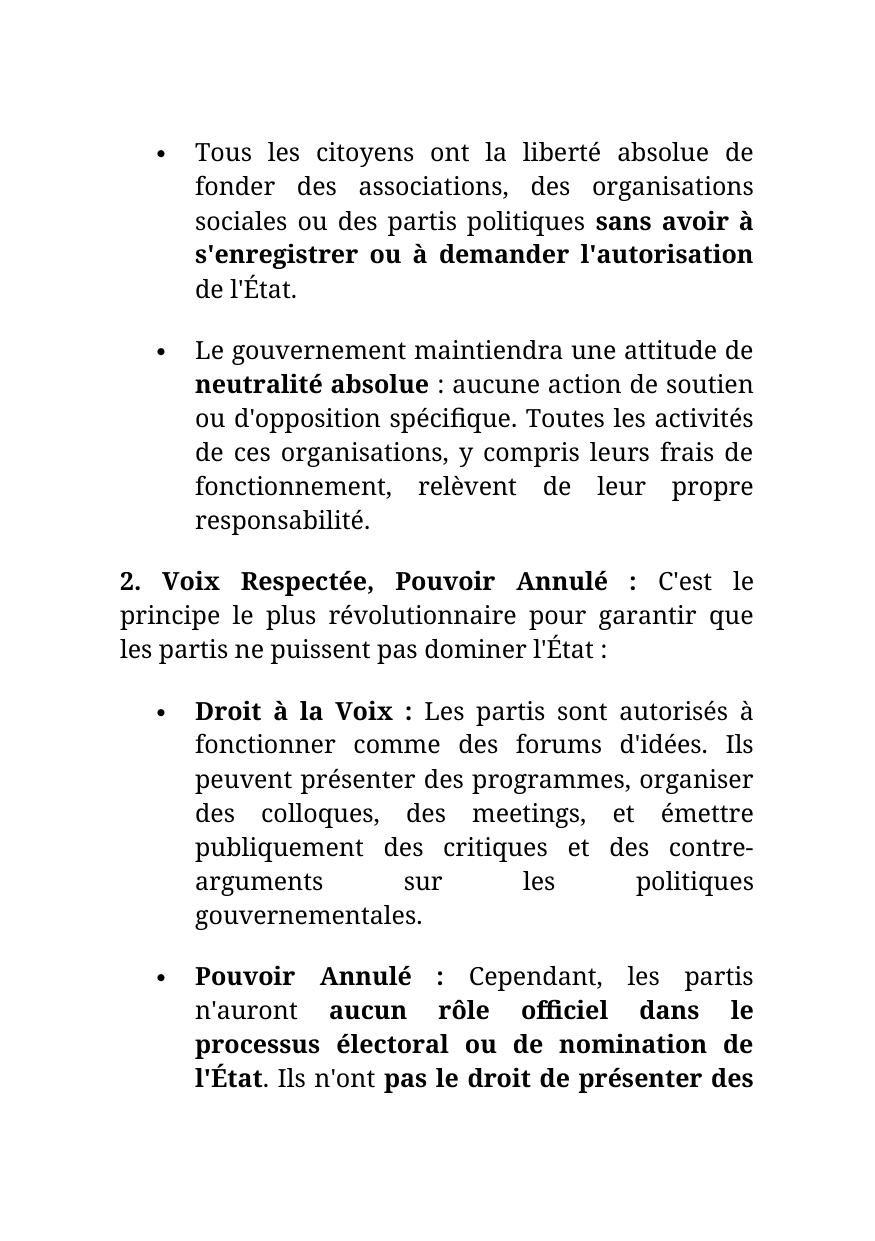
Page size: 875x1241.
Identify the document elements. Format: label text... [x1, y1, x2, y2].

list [157, 959, 754, 1095]
text 2. Voix Respectée, Pouvoir Annulé : C'est le principe le plus révolutionnaire pour garantir que les partis ne puissent pas dominer l'État : [120, 564, 754, 666]
list Le gouvernement maintiendra une attitude de neutralité absolue : aucune action de soutien ou d'opposition spécifique. Toutes les activités de ces organisations, y compris leurs frais de fonctionnement, relèvent de leur propre responsabilité. [157, 332, 754, 537]
list Droit à la Voix : Les partis sont autorisés à fonctionner comme des forums d'idées. Ils peuvent présenter des programmes, organiser des colloques, des meetings, et émettre publiquement des critiques et des contre-arguments sur les politiques gouvernementales. [157, 693, 754, 932]
list Tous les citoyens ont la liberté absolue de fonder des associations, des organisations sociales ou des partis politiques sans avoir à s'enregistrer ou à demander l'autorisation de l'État. [157, 135, 754, 305]
